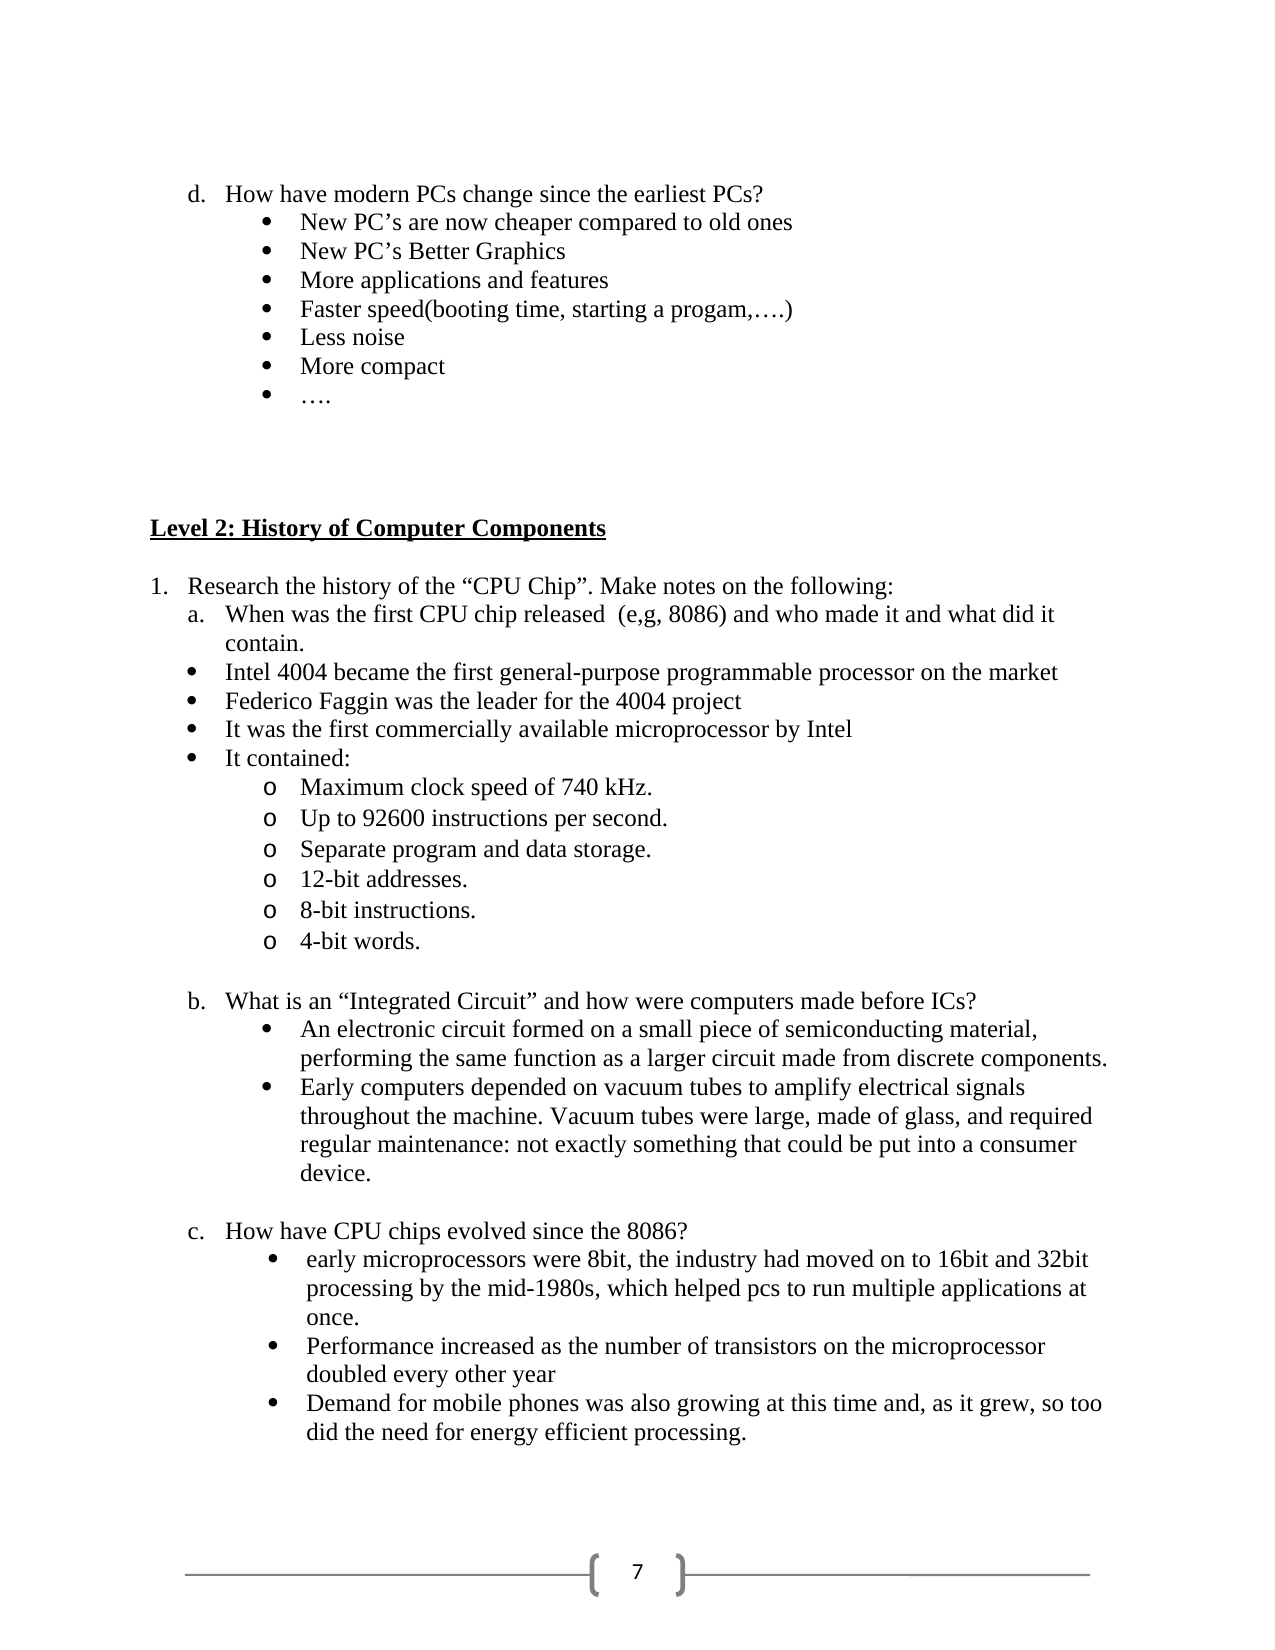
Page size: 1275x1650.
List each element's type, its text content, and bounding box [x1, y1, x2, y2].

list More applications and features [262, 265, 1125, 294]
list New PC’s Better Graphics [262, 236, 1125, 265]
list When was the first CPU chip released (e,g, 8086) and who made it and what did it contain. [187, 599, 1125, 657]
list Federico Faggin was the leader for the 4004 project [187, 686, 1125, 714]
list It was the first commercially available microprocessor by Intel [187, 714, 1125, 743]
list Less noise [262, 322, 1125, 351]
list What is an “Integrated Circuit” and how were computers made before ICs? [187, 986, 1125, 1014]
list Early computers depended on vacuum tubes to amplify electrical signals throughout the machine. Vacuum tubes were large, made of glass, and required regular maintenance: not exactly something that could be put into a consumer device. [262, 1072, 1125, 1187]
list Demand for mobile phones was also growing at this time and, as it grew, so too did the need for energy efficient processing. [269, 1388, 1125, 1446]
list How have modern PCs change since the earliest PCs? [187, 179, 1125, 207]
list early microprocessors were 8bit, the industry had moved on to 16bit and 32bit processing by the mid-1980s, which helped pcs to run multiple applications at once. [269, 1244, 1125, 1331]
list Up to 92600 instructions per second. [262, 803, 1125, 834]
list 12-bit addresses. [262, 864, 1125, 895]
list Performance increased as the number of transistors on the microprocessor doubled every other year [269, 1331, 1125, 1388]
list Separate program and data storage. [262, 834, 1125, 864]
list Maximum clock speed of 740 kHz. [262, 772, 1125, 803]
list 8-bit instructions. [262, 895, 1125, 926]
list …. [262, 380, 1125, 409]
text Level 2: History of Computer Components [150, 513, 1125, 542]
list How have CPU chips evolved since the 8086? [187, 1216, 1125, 1244]
list 4-bit words. [262, 926, 1125, 957]
list More compact [262, 351, 1125, 380]
list An electronic circuit formed on a small piece of semiconducting material, performing the same function as a larger circuit made from discrete components. [262, 1014, 1125, 1072]
list Intel 4004 became the first general-purpose programmable processor on the market [187, 657, 1125, 686]
list Research the history of the “CPU Chip”. Make notes on the following: [150, 571, 1125, 599]
list Faster speed(booting time, starting a progam,….) [262, 294, 1125, 322]
list New PC’s are now cheaper compared to old ones [262, 207, 1125, 236]
list It contained: [187, 743, 1125, 772]
